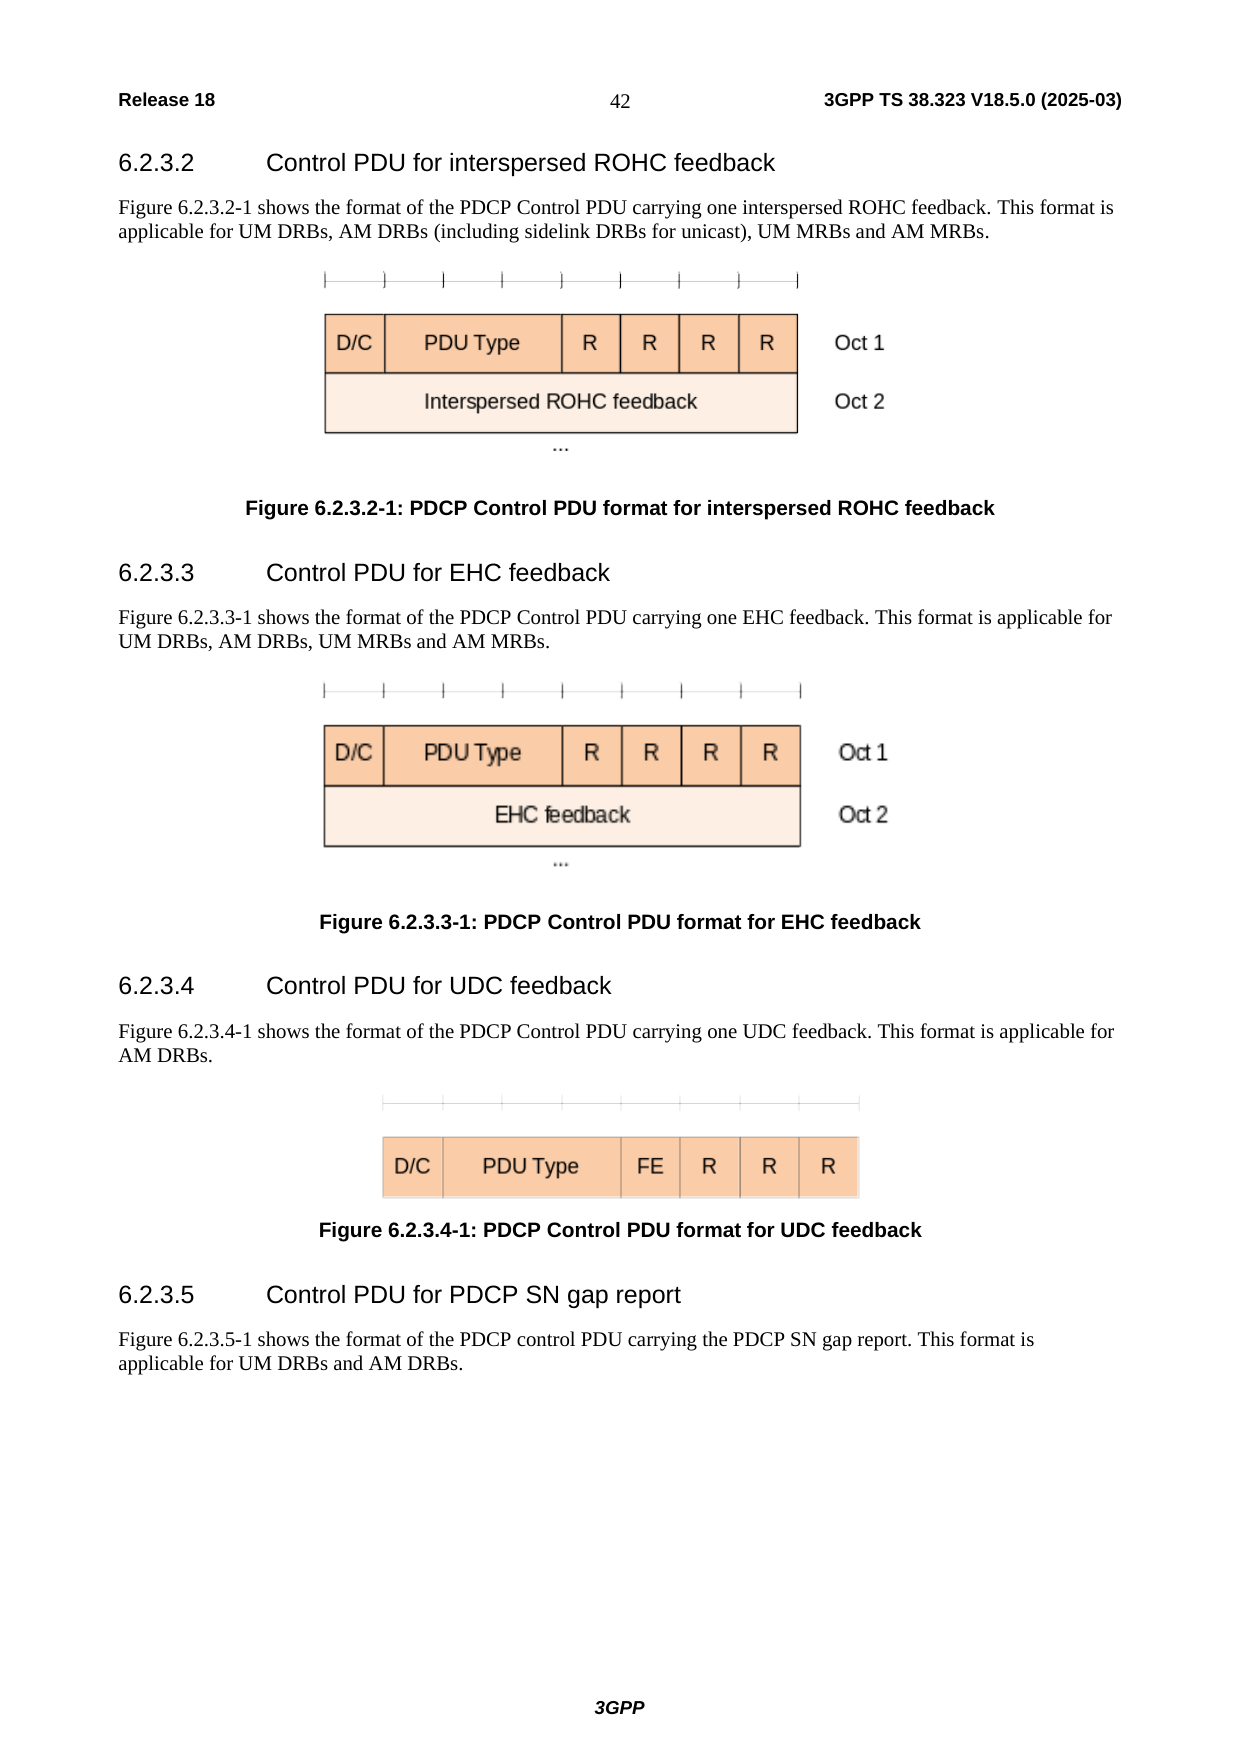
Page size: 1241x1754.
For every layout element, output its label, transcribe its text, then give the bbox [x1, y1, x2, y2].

subtitle 6.2.3.5 Control PDU for PDCP SN gap report [118, 1280, 1122, 1308]
text Figure 6.2.3.3-1 shows the format of the PDCP Control PDU carrying one EHC feedback. This format is applicable for UM DRBs, AM DRBs, UM MRBs and AM MRBs. [118, 605, 1122, 653]
text Figure 6.2.3.2-1: PDCP Control PDU format for interspersed ROHC feedback [118, 496, 1122, 520]
text Figure 6.2.3.4-1: PDCP Control PDU format for UDC feedback [118, 1218, 1122, 1242]
text Figure 6.2.3.2-1 shows the format of the PDCP Control PDU carrying one interspersed ROHC feedback. This format is applicable for UM DRBs, AM DRBs (including sidelink DRBs for unicast), UM MRBs and AM MRBs. [118, 195, 1122, 243]
text Figure 6.2.3.5-1 shows the format of the PDCP control PDU carrying the PDCP SN gap report. This format is applicable for UM DRBs and AM DRBs. [118, 1327, 1122, 1375]
subtitle 6.2.3.3 Control PDU for EHC feedback [118, 558, 1122, 586]
subtitle 6.2.3.2 Control PDU for interspersed ROHC feedback [118, 147, 1122, 176]
text Figure 6.2.3.3-1: PDCP Control PDU format for EHC feedback [118, 909, 1122, 933]
text Figure 6.2.3.4-1 shows the format of the PDCP Control PDU carrying one UDC feedback. This format is applicable for AM DRBs. [118, 1018, 1122, 1067]
subtitle 6.2.3.4 Control PDU for UDC feedback [118, 971, 1122, 1000]
